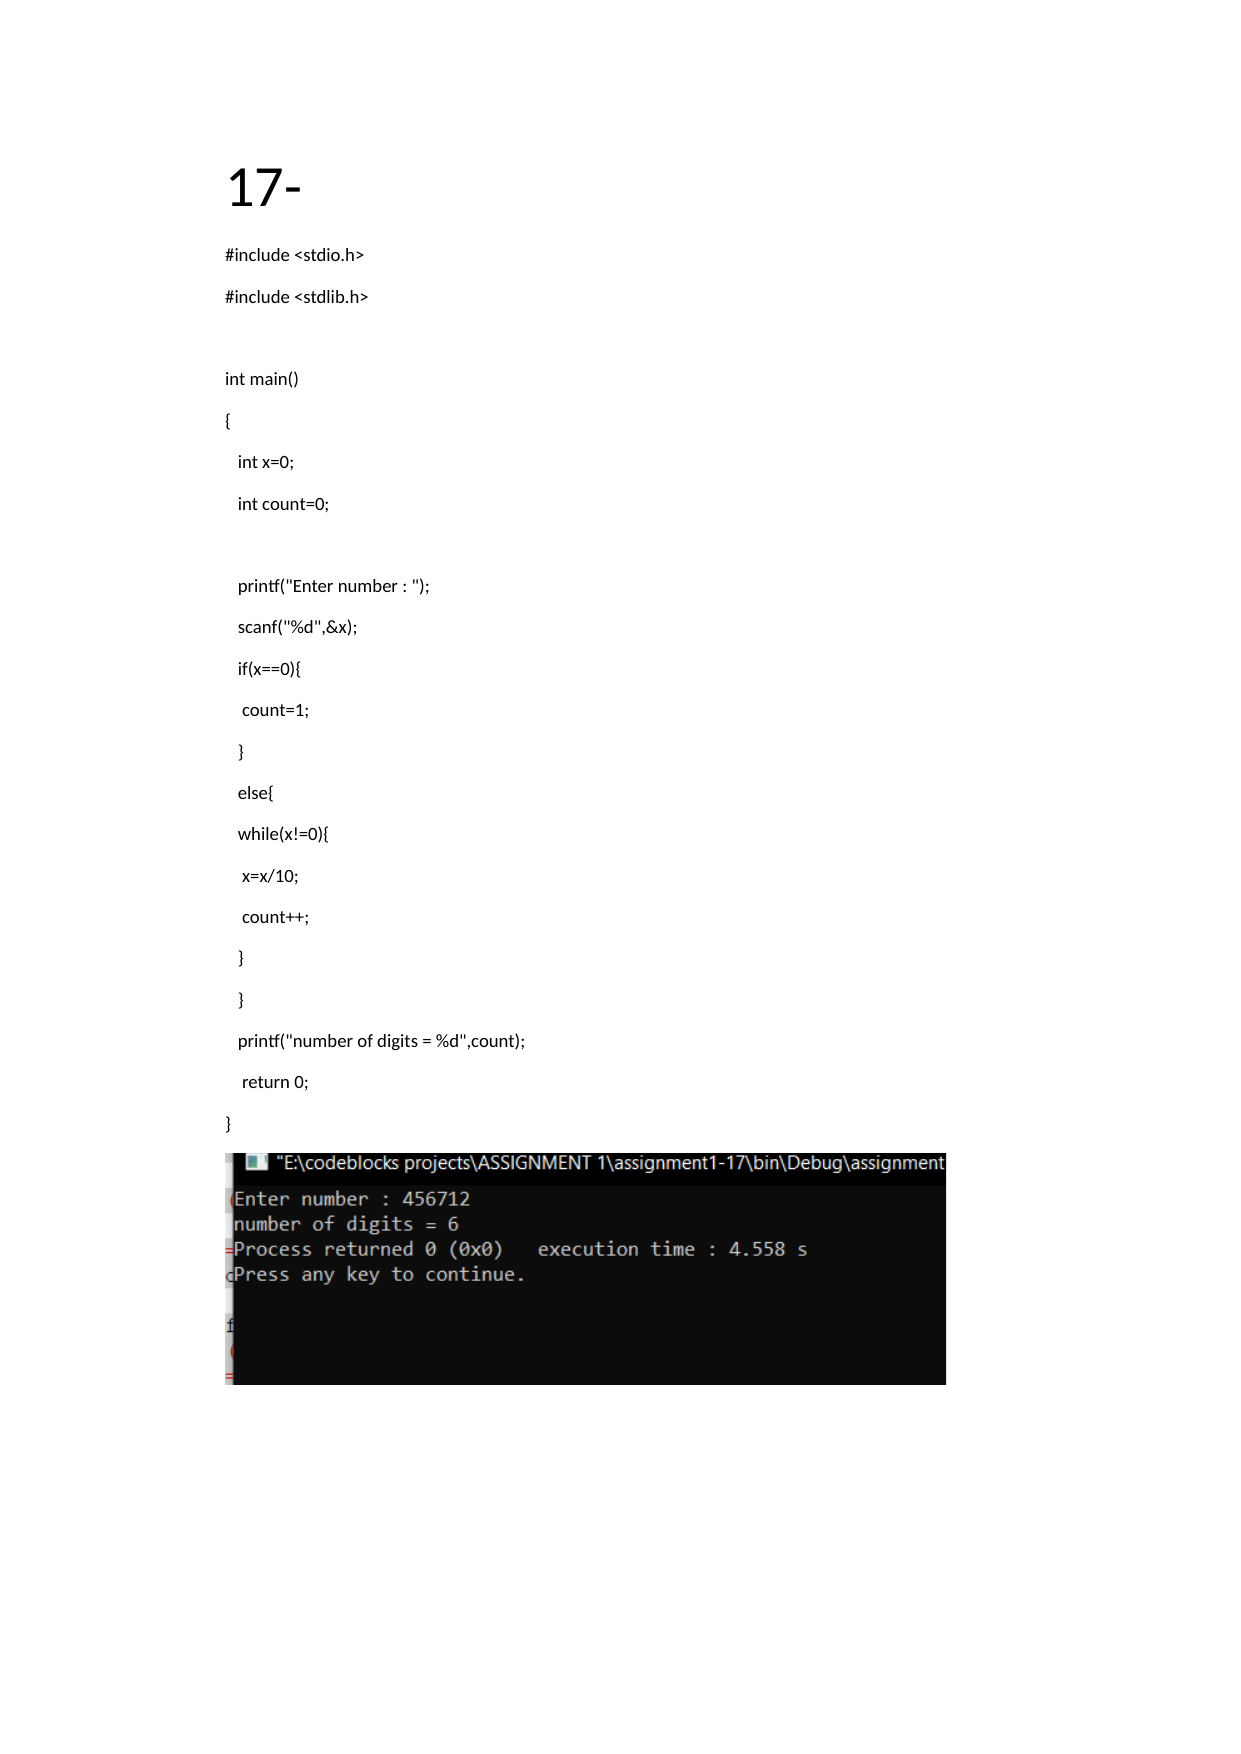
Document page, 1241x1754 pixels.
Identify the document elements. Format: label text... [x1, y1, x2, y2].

text } [150, 1112, 1090, 1135]
text } [150, 740, 1090, 763]
text printf("number of digits = %d",count); [150, 1029, 1090, 1052]
text 17- [150, 150, 1090, 221]
picture [225, 1153, 947, 1385]
text else{ [150, 781, 1090, 804]
text if(x==0){ [150, 657, 1090, 680]
text count=1; [150, 698, 1090, 721]
text x=x/10; [150, 864, 1090, 887]
text } [150, 947, 1090, 969]
text int main() [150, 368, 1090, 391]
text #include <stdio.h> [150, 243, 1090, 266]
text } [150, 988, 1090, 1011]
text printf("Enter number : "); [150, 574, 1090, 597]
text return 0; [150, 1071, 1090, 1093]
text while(x!=0){ [150, 822, 1090, 845]
text int x=0; [150, 450, 1090, 473]
text int count=0; [150, 492, 1090, 514]
text #include <stdlib.h> [150, 285, 1090, 308]
text { [150, 409, 1090, 432]
text count++; [150, 905, 1090, 928]
text scanf("%d",&x); [150, 616, 1090, 639]
